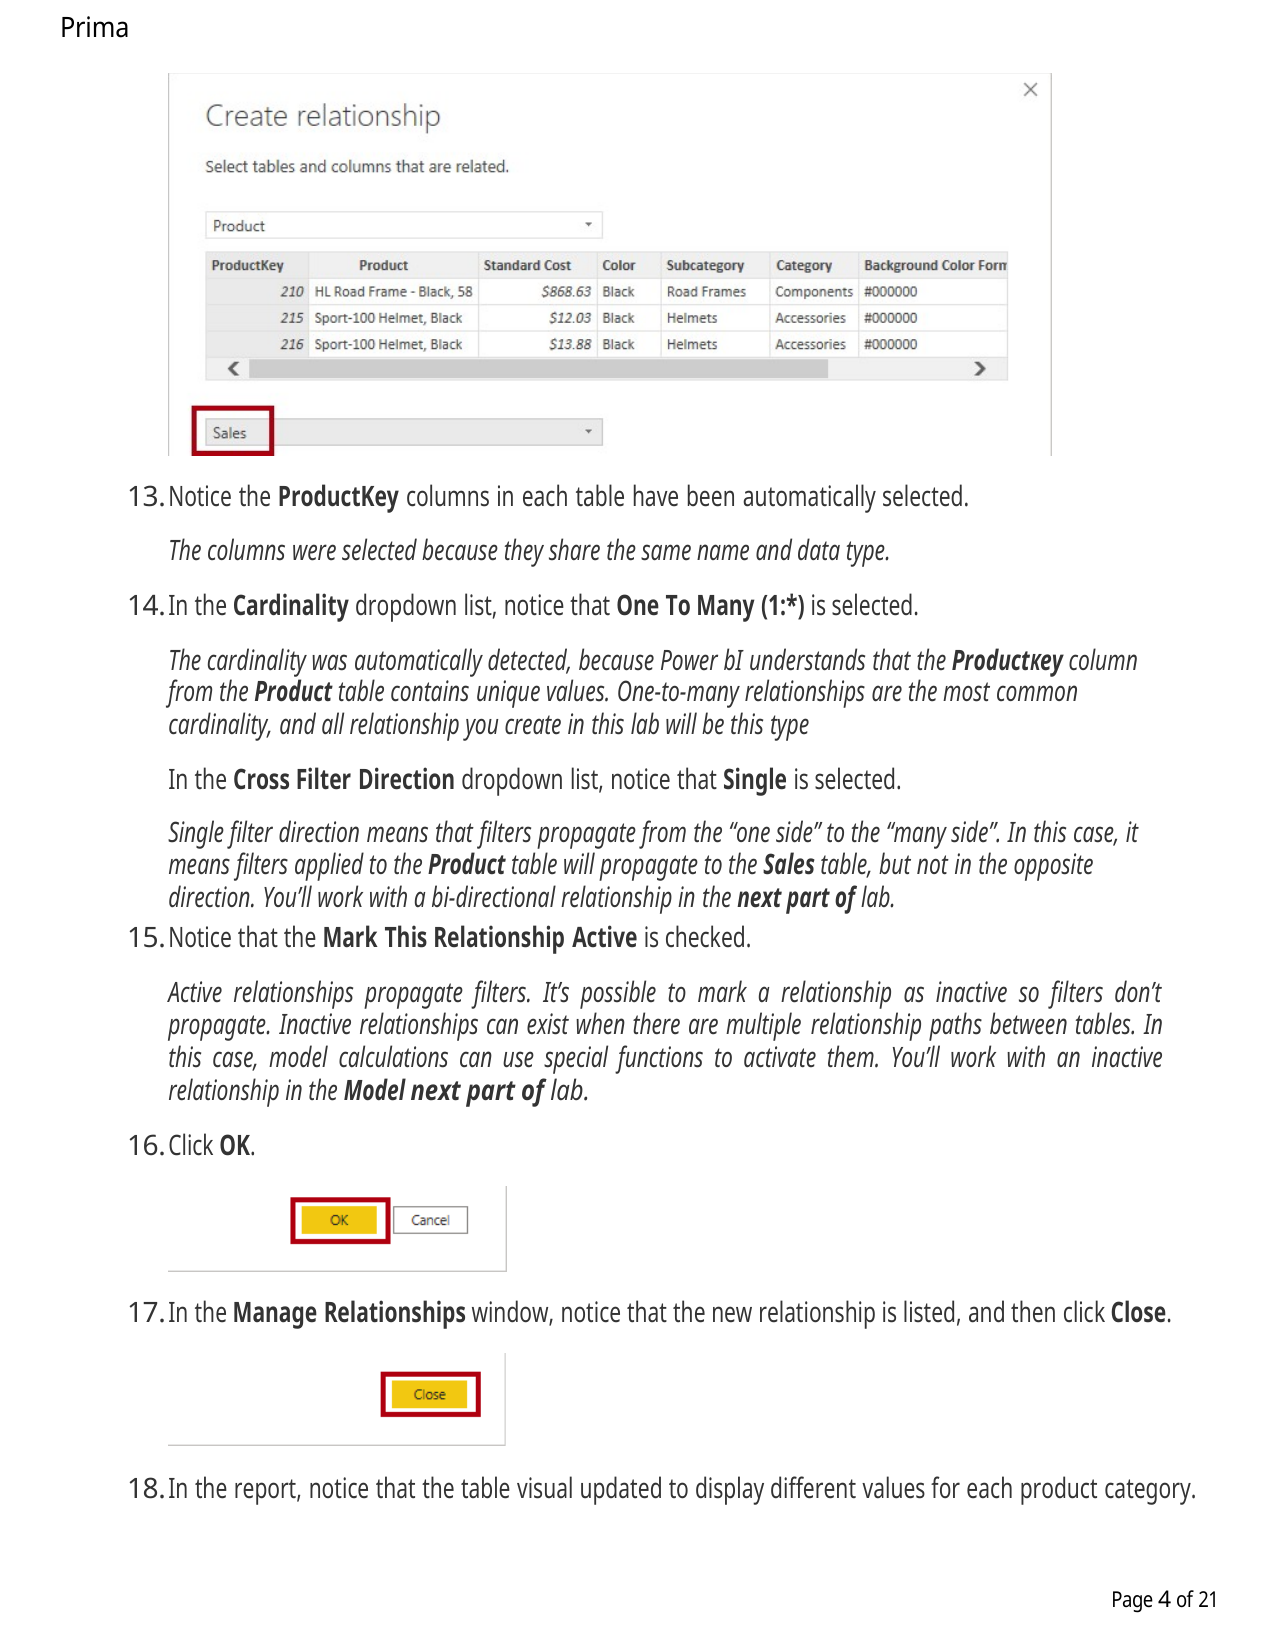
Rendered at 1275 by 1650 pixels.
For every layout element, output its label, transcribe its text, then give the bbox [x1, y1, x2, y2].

picture [168, 73, 1052, 456]
list In the report, notice that the table visual updated to display different values for each product category. [127, 1374, 1202, 1507]
text Single filter direction means that filters propagate from the “one side” to the “many side”. In this case, it means filters applied to the Product table will propagate to the Sales table, but not in the opposite direction. You’ll work with a bi-directional relationship in the next part of lab. [168, 816, 1188, 915]
text In the Cross Filter Direction dropdown list, notice that Single is selected. [168, 763, 1175, 796]
picture [168, 1353, 506, 1446]
list In the Cardinality dropdown list, notice that One To Many (1:*) is selected. [127, 585, 1202, 623]
text Active relationships propagate filters. It’s possible to mark a relationship as inactive so filters don’t propagate. Inactive relationships can exist when there are multiple relationship paths between tables. In this case, model calculations can use special functions to activate them. You’ll work with an inactive relationship in the Model next part of lab. [168, 976, 1167, 1108]
list Notice that the Mark This Relationship Active is checked. [127, 918, 1202, 956]
list Click OK. [127, 1126, 1202, 1164]
picture [168, 1186, 507, 1272]
text The columns were selected because they share the same name and data type. [168, 531, 1202, 569]
text The cardinality was automatically detected, because Power bI understands that the Productkey column from the Product table contains unique values. One-to-many relationships are the most common cardinality, and all relationship you create in this lab will be this type [168, 644, 1175, 743]
list In the Manage Relationships window, notice that the new relationship is listed, and then click Close. [127, 1206, 1202, 1331]
